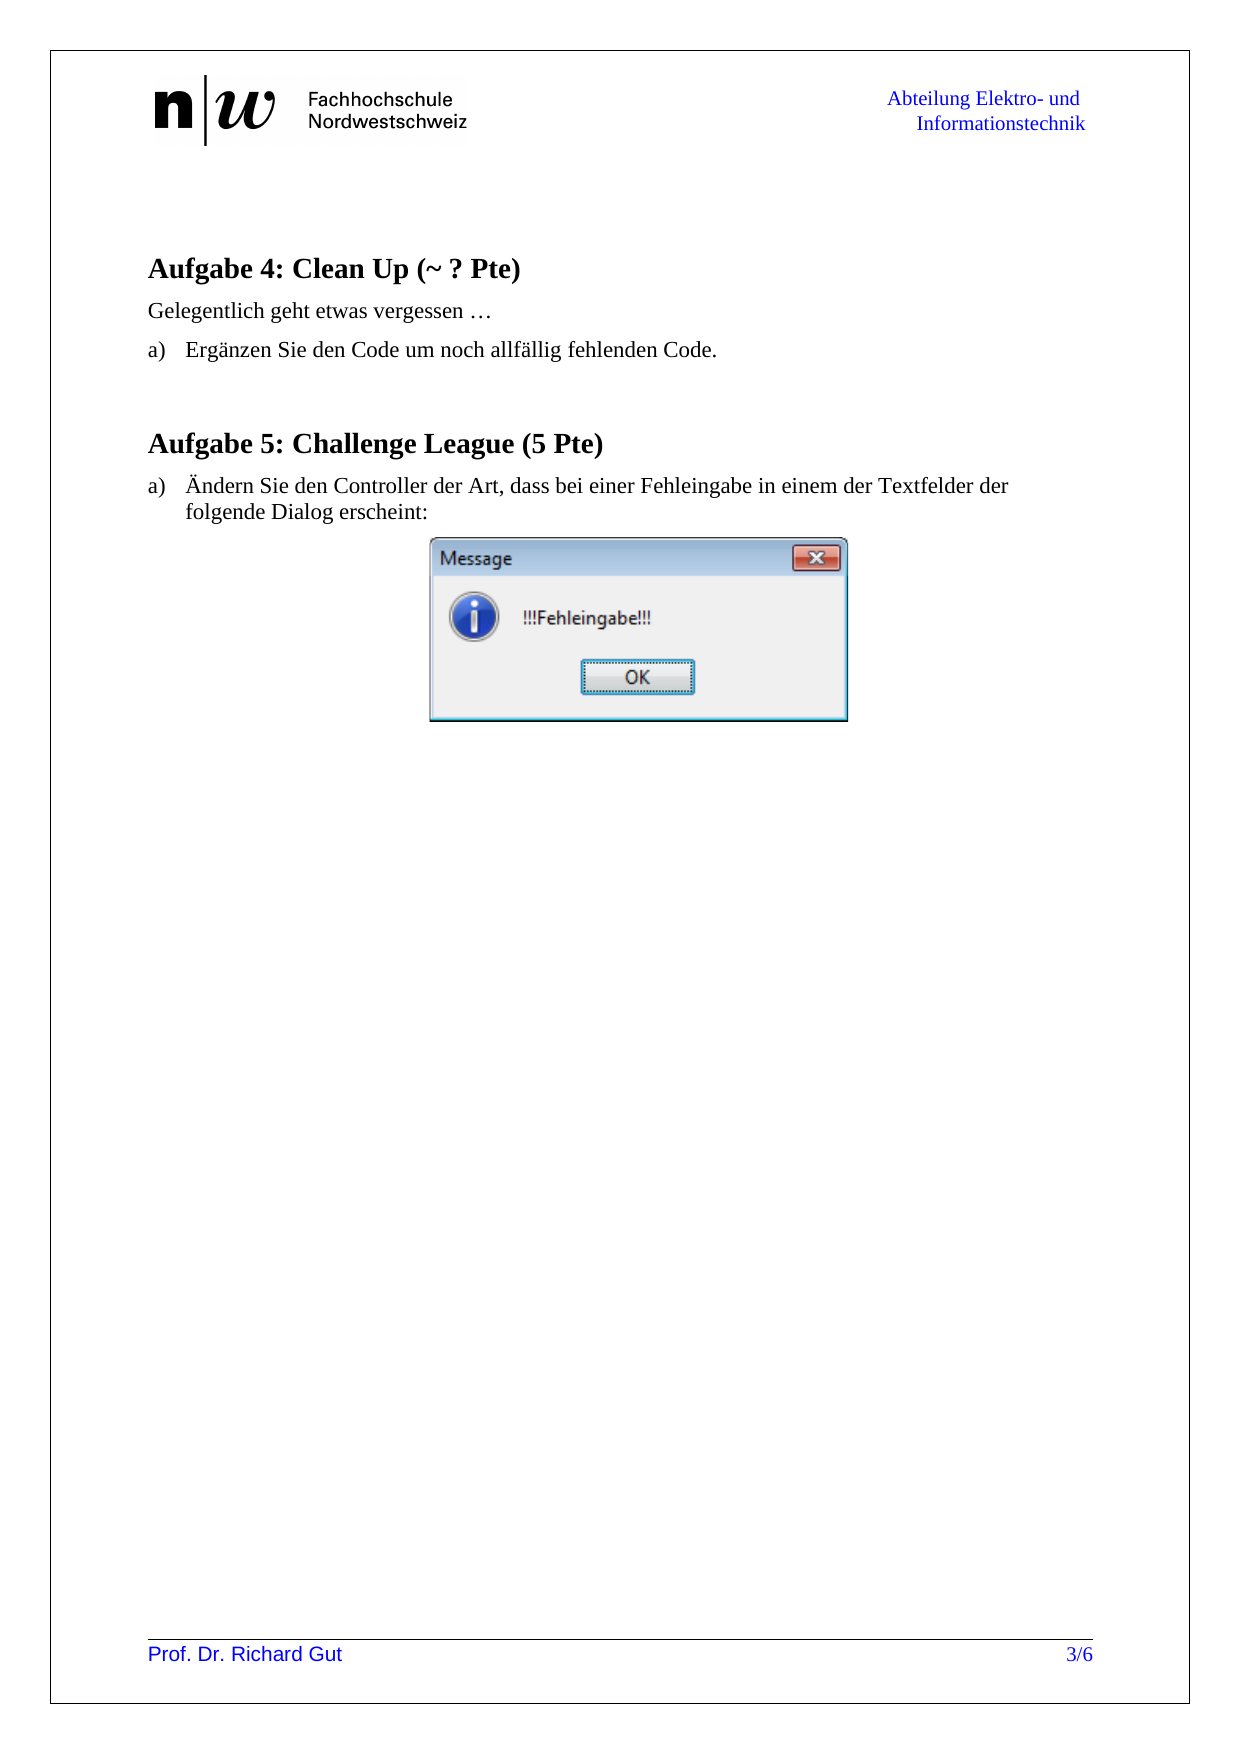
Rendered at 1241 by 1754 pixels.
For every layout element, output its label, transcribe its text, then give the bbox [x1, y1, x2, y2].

picture [429, 537, 849, 722]
list Ändern Sie den Controller der Art, dass bei einer Fehleingabe in einem der Textfelder der folgende Dialog erscheint: [148, 472, 1093, 525]
text Aufgabe 4: Clean Up (~ ? Pte) [148, 251, 1093, 284]
picture [155, 75, 468, 146]
text Gelegentlich geht etwas vergessen … [148, 297, 1093, 323]
list Ergänzen Sie den Code um noch allfällig fehlenden Code. [148, 336, 1093, 362]
subtitle Aufgabe 5: Challenge League (5 Pte) [148, 426, 1093, 459]
